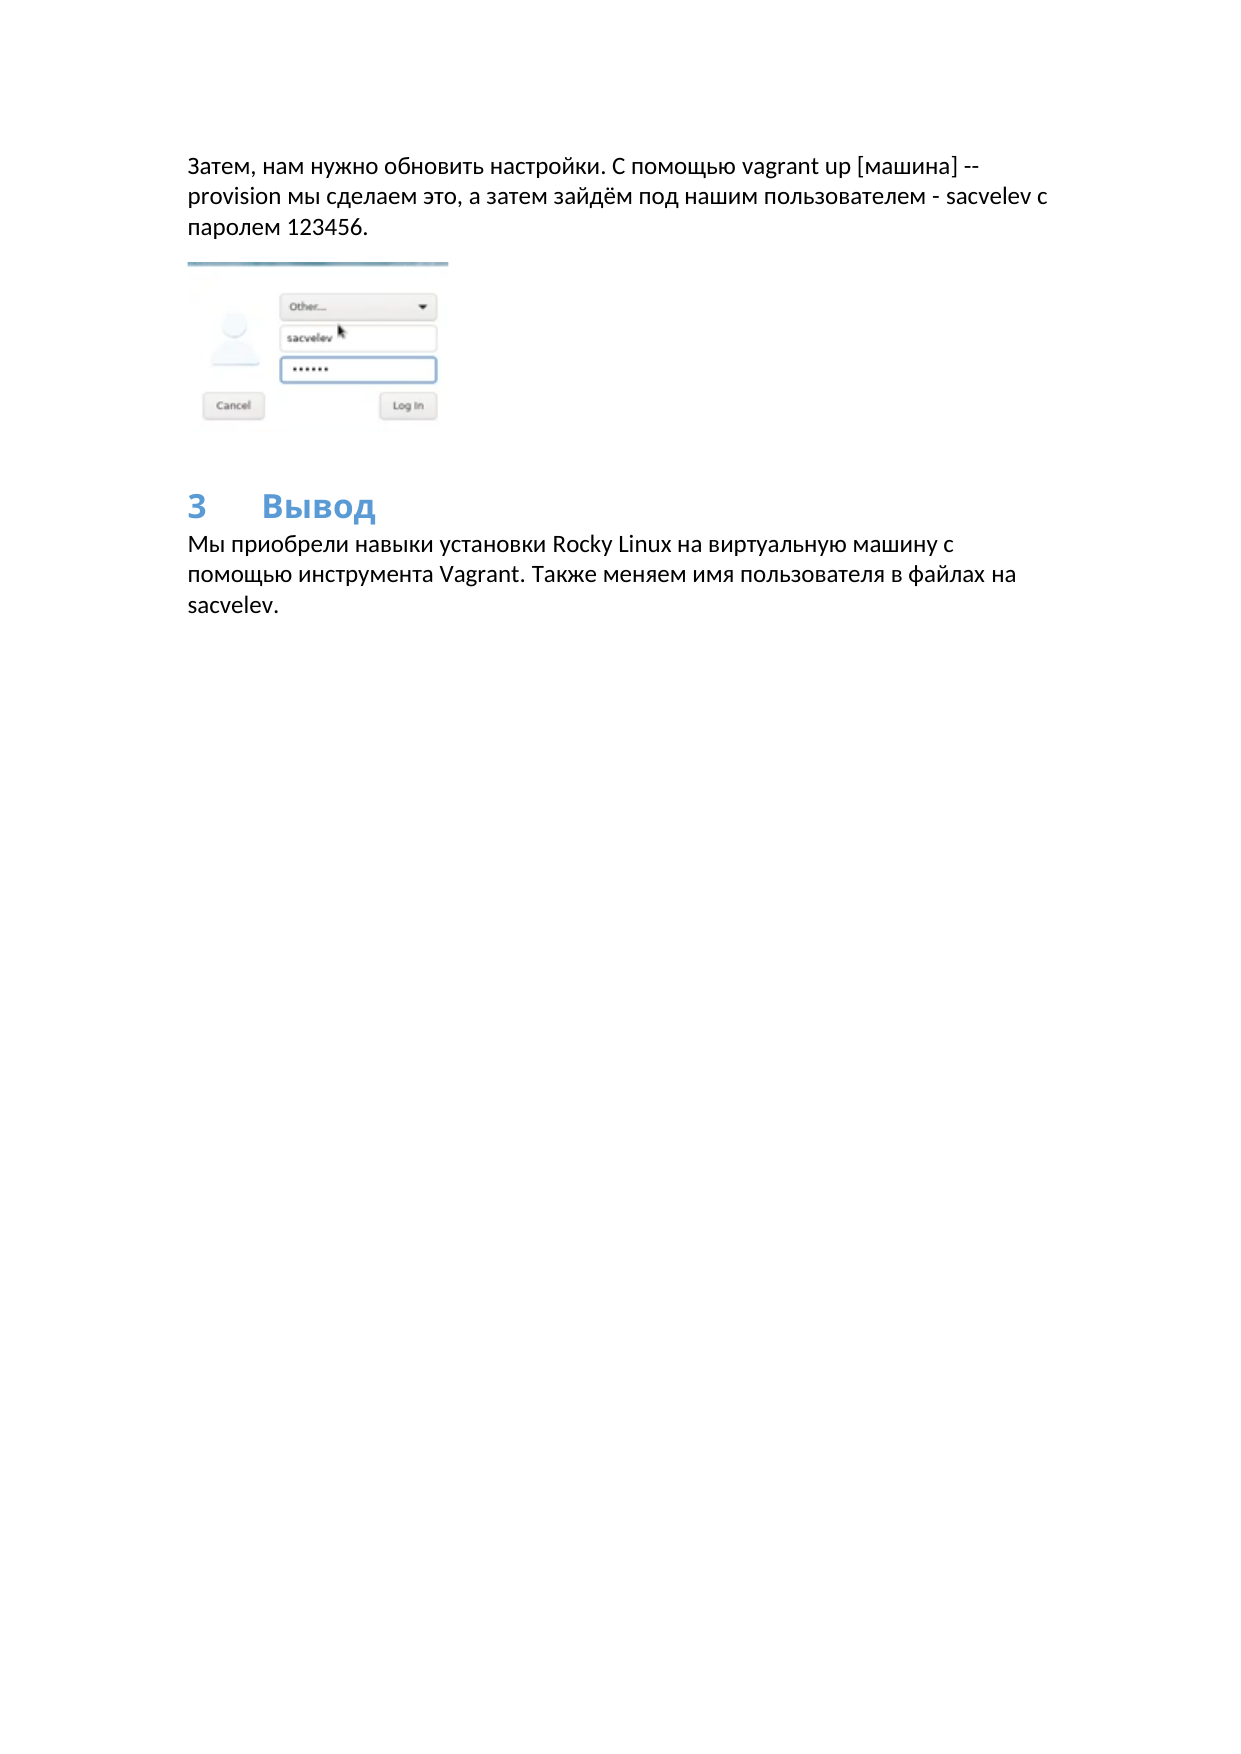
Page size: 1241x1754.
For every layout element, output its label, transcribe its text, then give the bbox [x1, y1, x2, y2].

subtitle Вывод [187, 483, 1053, 528]
text Мы приобрели навыки установки Rocky Linux на виртуальную машину с помощью инструмента Vagrant. Также меняем имя пользователя в файлах на sacvelev. [187, 528, 1053, 620]
text Затем, нам нужно обновить настройки. С помощью vagrant up [машина] --provision мы сделаем это, а затем зайдём под нашим пользователем - sacvelev с паролем 123456. [187, 150, 1053, 242]
picture [187, 262, 449, 433]
